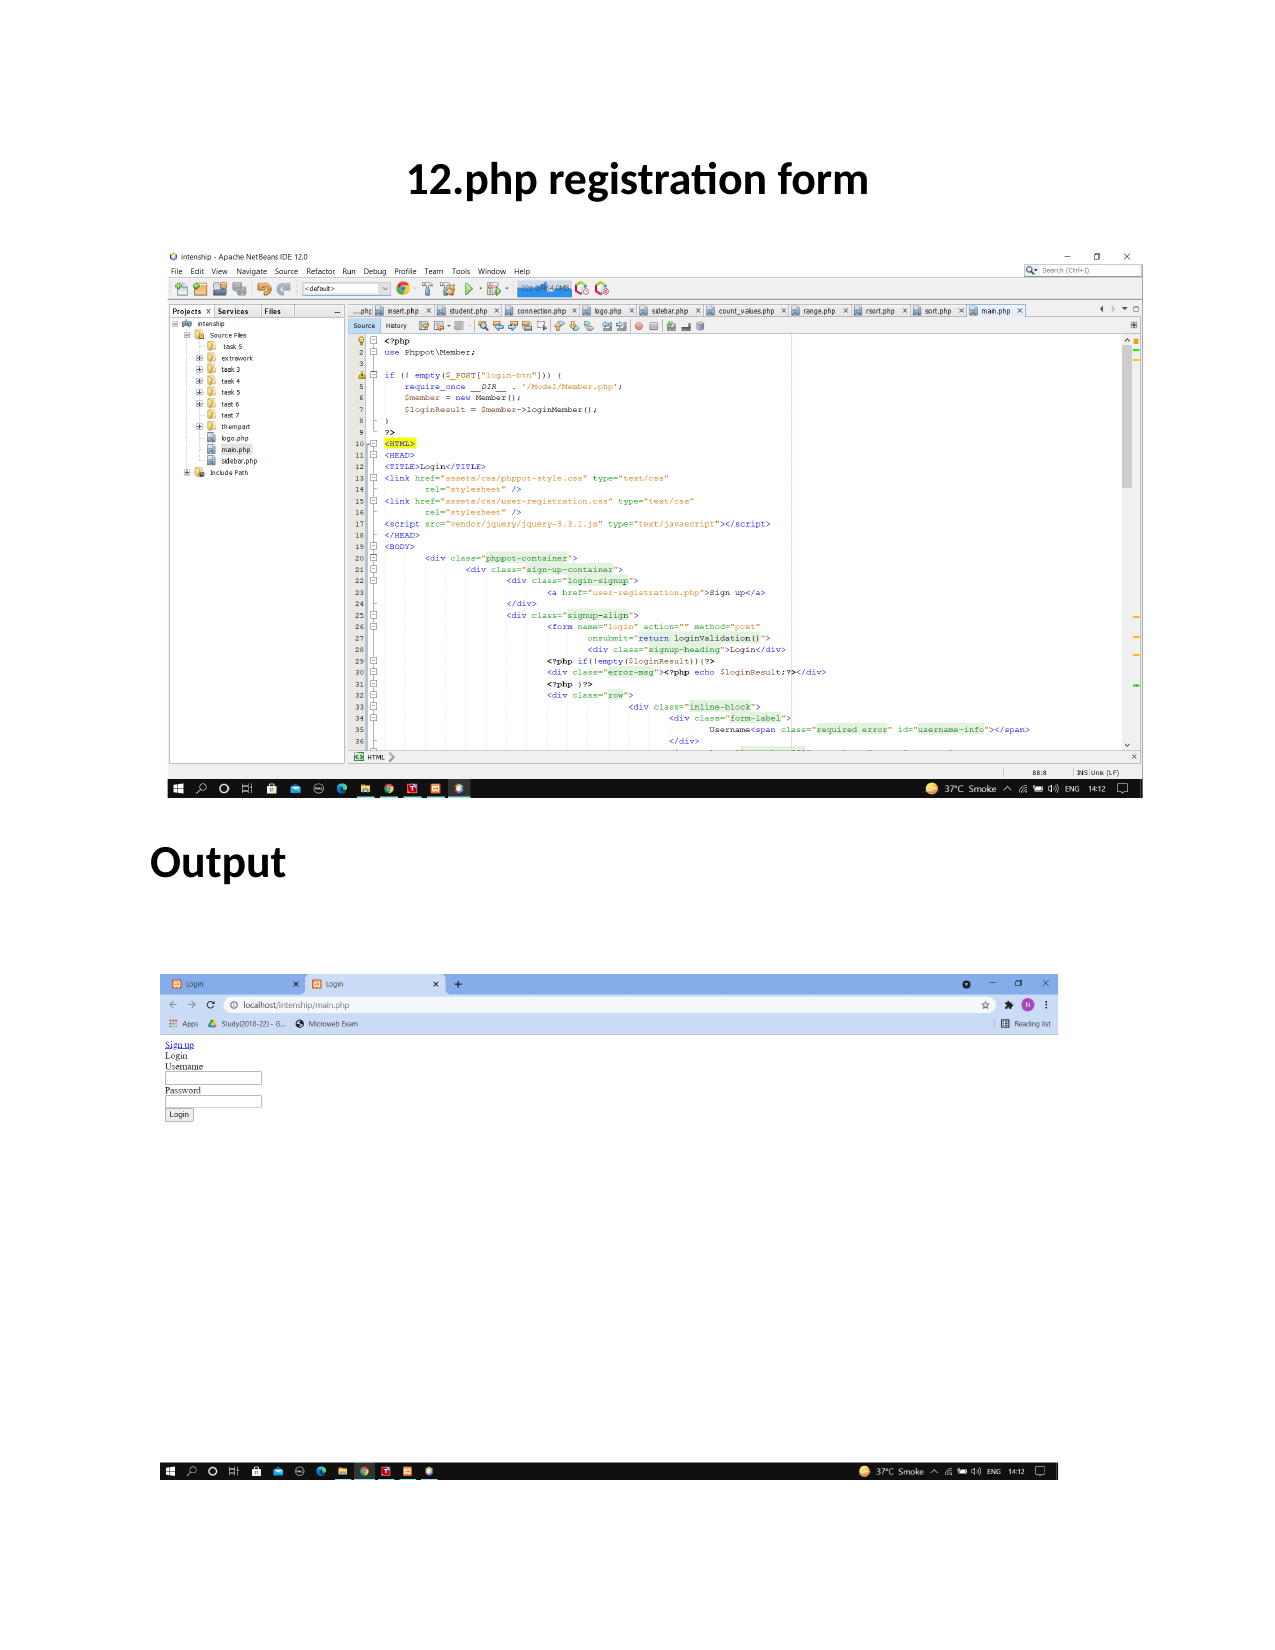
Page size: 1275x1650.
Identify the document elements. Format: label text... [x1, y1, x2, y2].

picture [160, 974, 1059, 1480]
picture [167, 249, 1143, 798]
text 12.php registration form [150, 150, 1125, 206]
